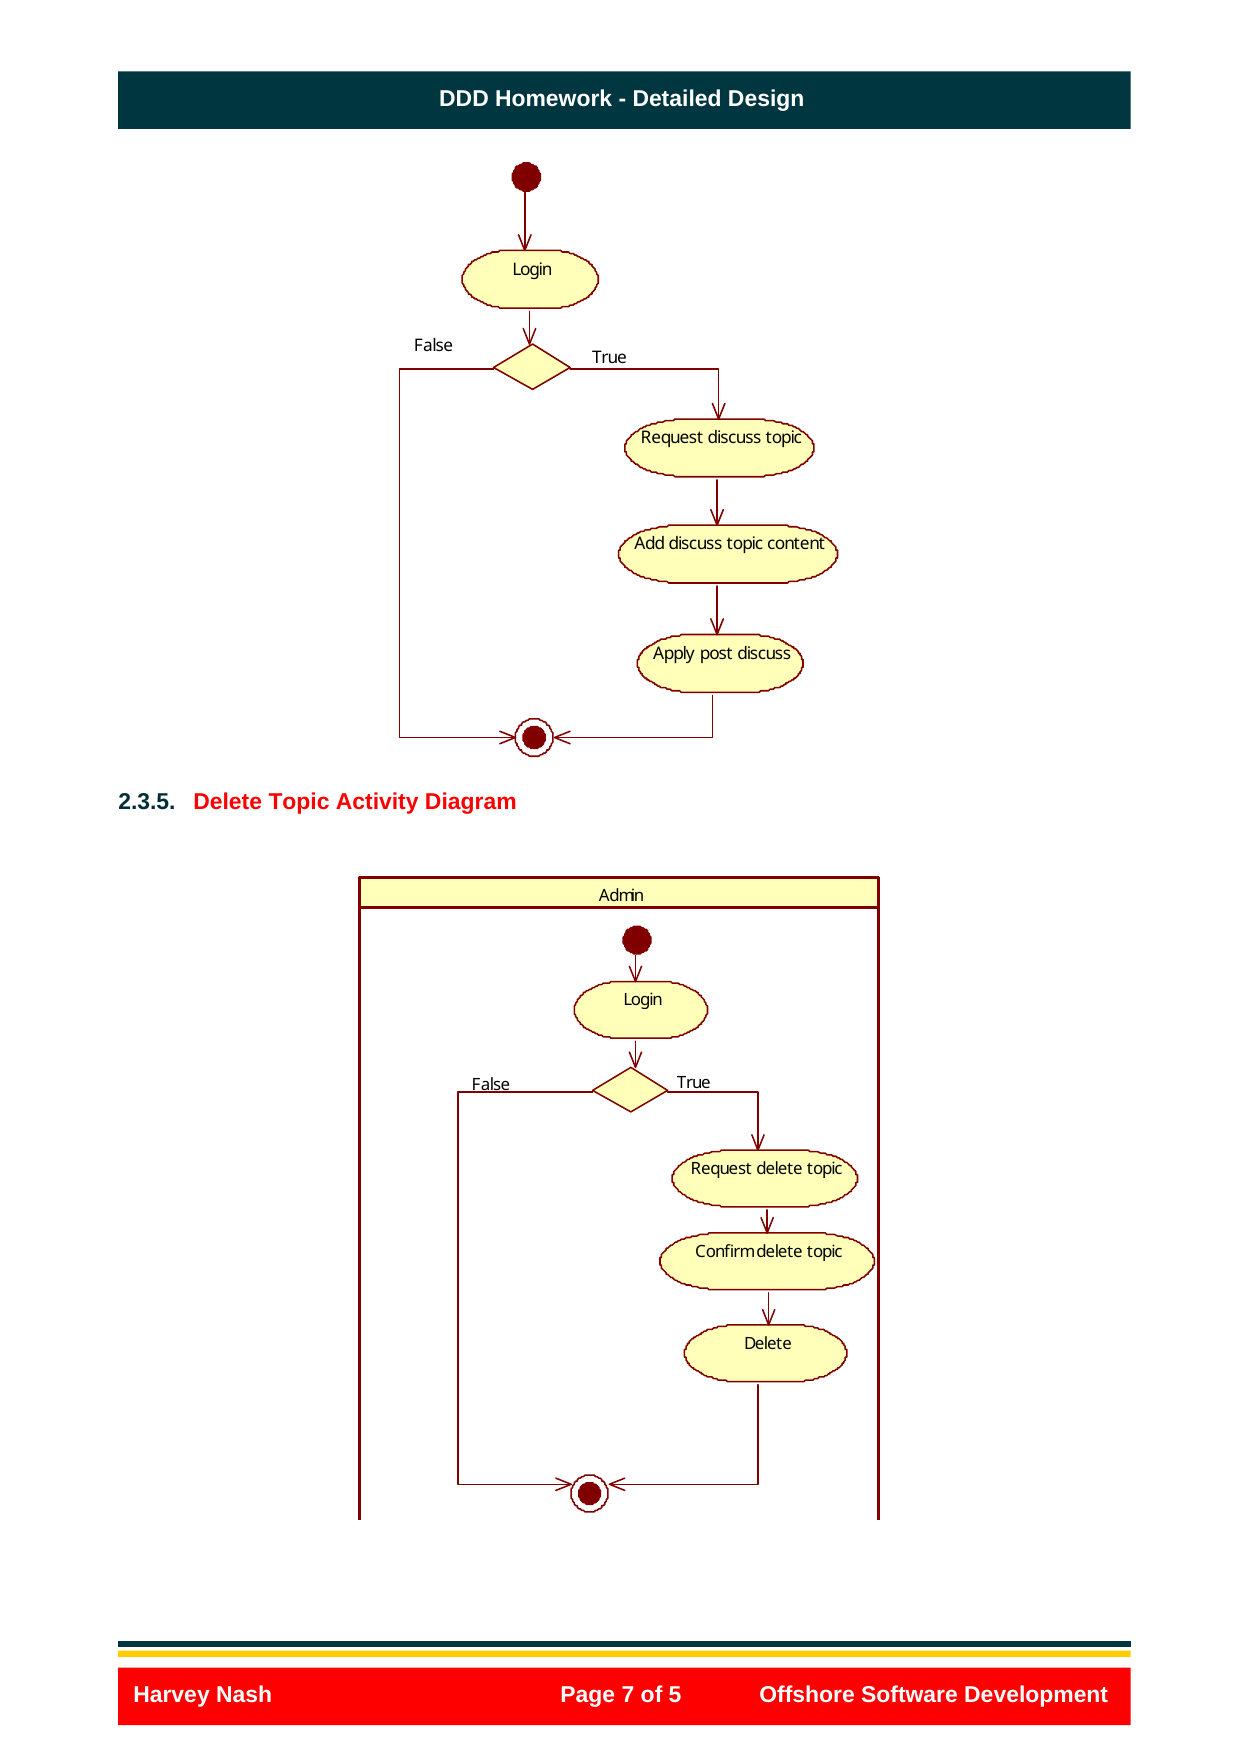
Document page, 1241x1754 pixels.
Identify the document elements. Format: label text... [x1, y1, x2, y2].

subtitle Delete Topic Activity Diagram [118, 788, 1122, 814]
